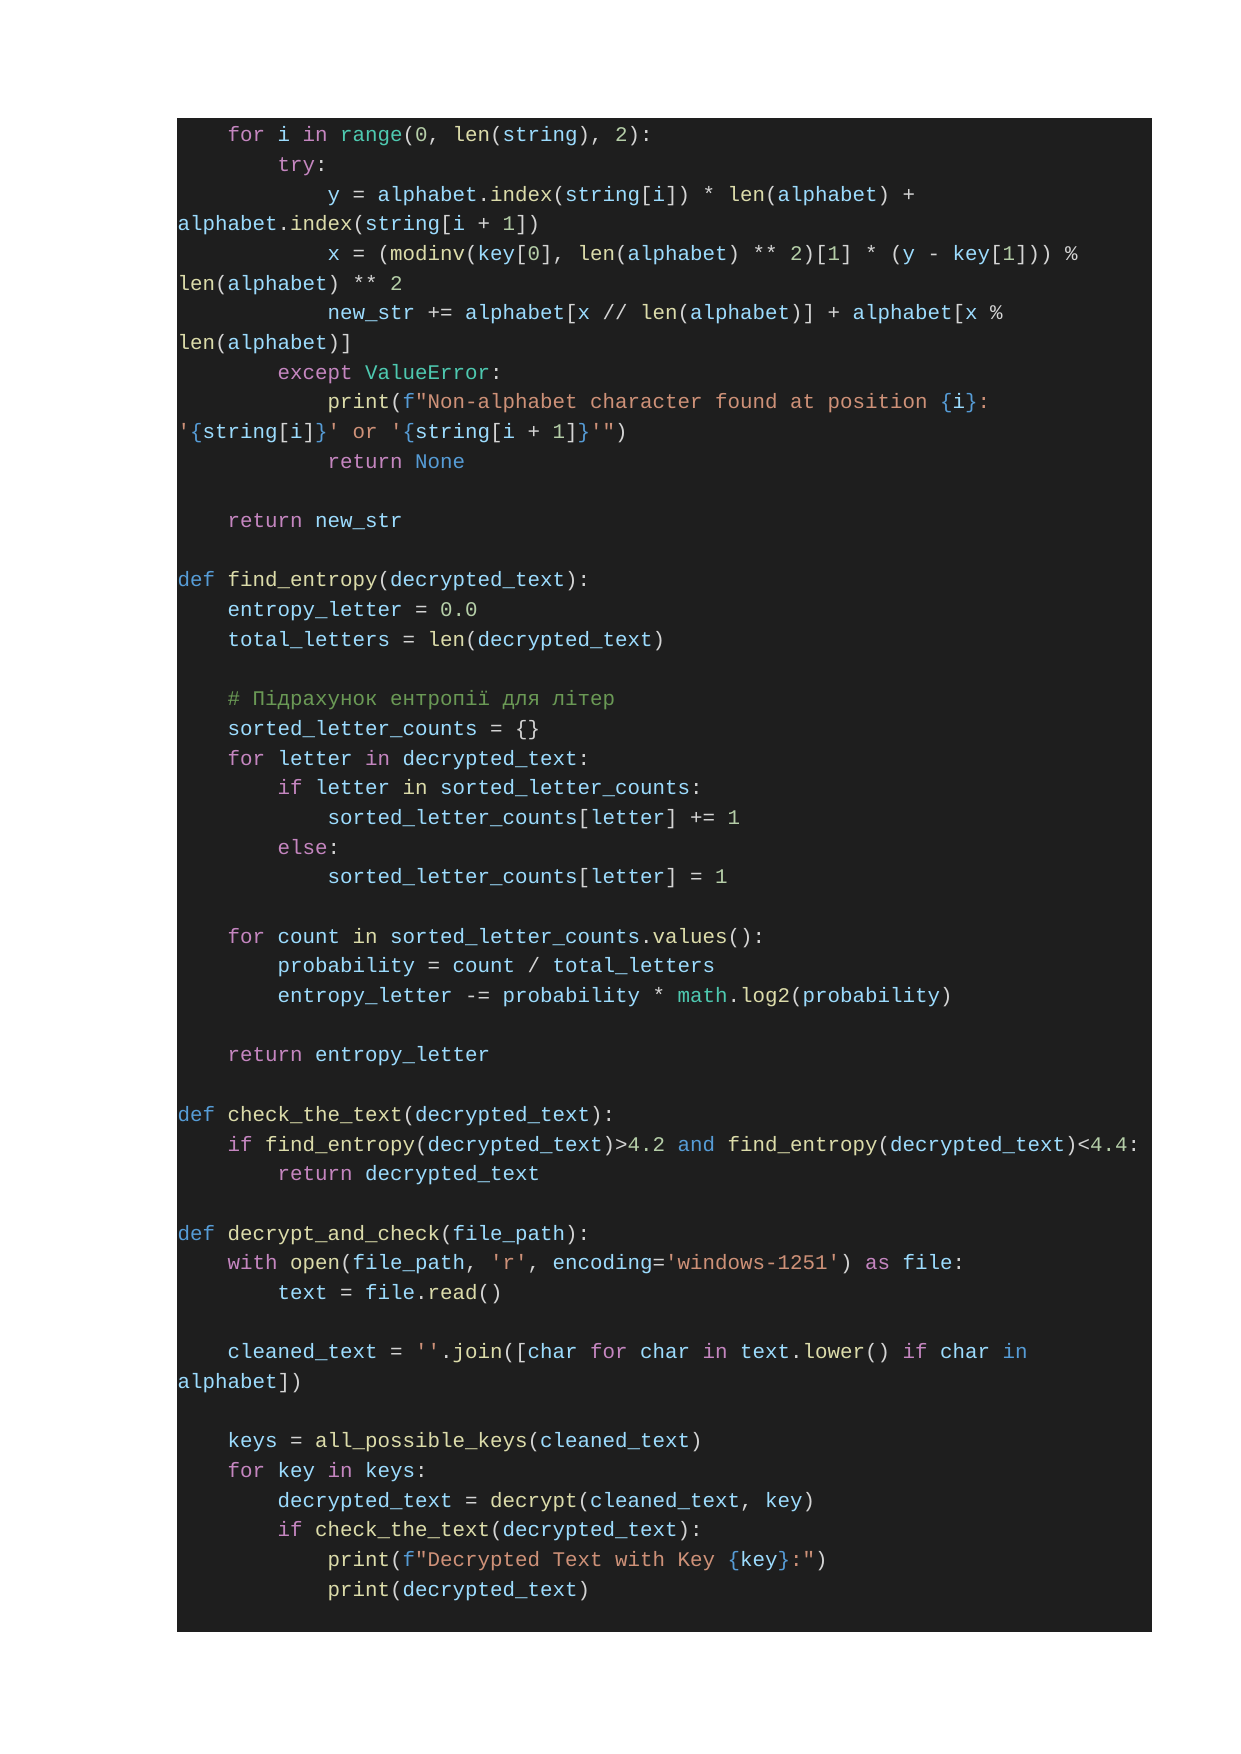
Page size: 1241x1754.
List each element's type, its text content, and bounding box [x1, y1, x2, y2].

text def decrypt_and_check(file_path): [177, 1217, 1152, 1246]
text keys = all_possible_keys(cleaned_text) [177, 1424, 1152, 1454]
text cleaned_text = ''.join([char for char in text.lower() if char in alphabet]) [177, 1335, 1152, 1395]
text y = alphabet.index(string[i]) * len(alphabet) + alphabet.index(string[i + 1]) [177, 177, 1152, 237]
text if letter in sorted_letter_counts: [177, 771, 1152, 801]
text def check_the_text(decrypted_text): [177, 1098, 1152, 1127]
text for key in keys: [177, 1454, 1152, 1484]
text probability = count / total_letters [177, 949, 1152, 979]
text text = file.read() [177, 1276, 1152, 1306]
text for i in range(0, len(string), 2): [177, 118, 1152, 148]
text x = (modinv(key[0], len(alphabet) ** 2)[1] * (y - key[1])) % len(alphabet) ** 2 [177, 237, 1152, 296]
text for count in sorted_letter_counts.values(): [177, 920, 1152, 949]
text return new_str [177, 504, 1152, 534]
text return decrypted_text [177, 1157, 1152, 1187]
text sorted_letter_counts[letter] += 1 [177, 801, 1152, 831]
text print(decrypted_text) [177, 1573, 1152, 1602]
text try: [177, 148, 1152, 177]
text else: [177, 831, 1152, 860]
text # Підрахунок ентропії для літер [177, 682, 1152, 712]
text entropy_letter = 0.0 [177, 593, 1152, 623]
text return None [177, 445, 1152, 474]
text print(f"Non-alphabet character found at position {i}: '{string[i]}' or '{string[i + 1]}'") [177, 385, 1152, 445]
text def find_entropy(decrypted_text): [177, 563, 1152, 593]
text sorted_letter_counts = {} [177, 712, 1152, 742]
text with open(file_path, 'r', encoding='windows-1251') as file: [177, 1246, 1152, 1276]
text total_letters = len(decrypted_text) [177, 623, 1152, 652]
text for letter in decrypted_text: [177, 742, 1152, 771]
text if check_the_text(decrypted_text): [177, 1513, 1152, 1543]
text return entropy_letter [177, 1038, 1152, 1068]
text sorted_letter_counts[letter] = 1 [177, 860, 1152, 890]
text print(f"Decrypted Text with Key {key}:") [177, 1543, 1152, 1573]
text decrypted_text = decrypt(cleaned_text, key) [177, 1484, 1152, 1513]
text entropy_letter -= probability * math.log2(probability) [177, 979, 1152, 1009]
text if find_entropy(decrypted_text)>4.2 and find_entropy(decrypted_text)<4.4: [177, 1127, 1152, 1157]
text new_str += alphabet[x // len(alphabet)] + alphabet[x % len(alphabet)] [177, 296, 1152, 356]
text except ValueError: [177, 356, 1152, 385]
